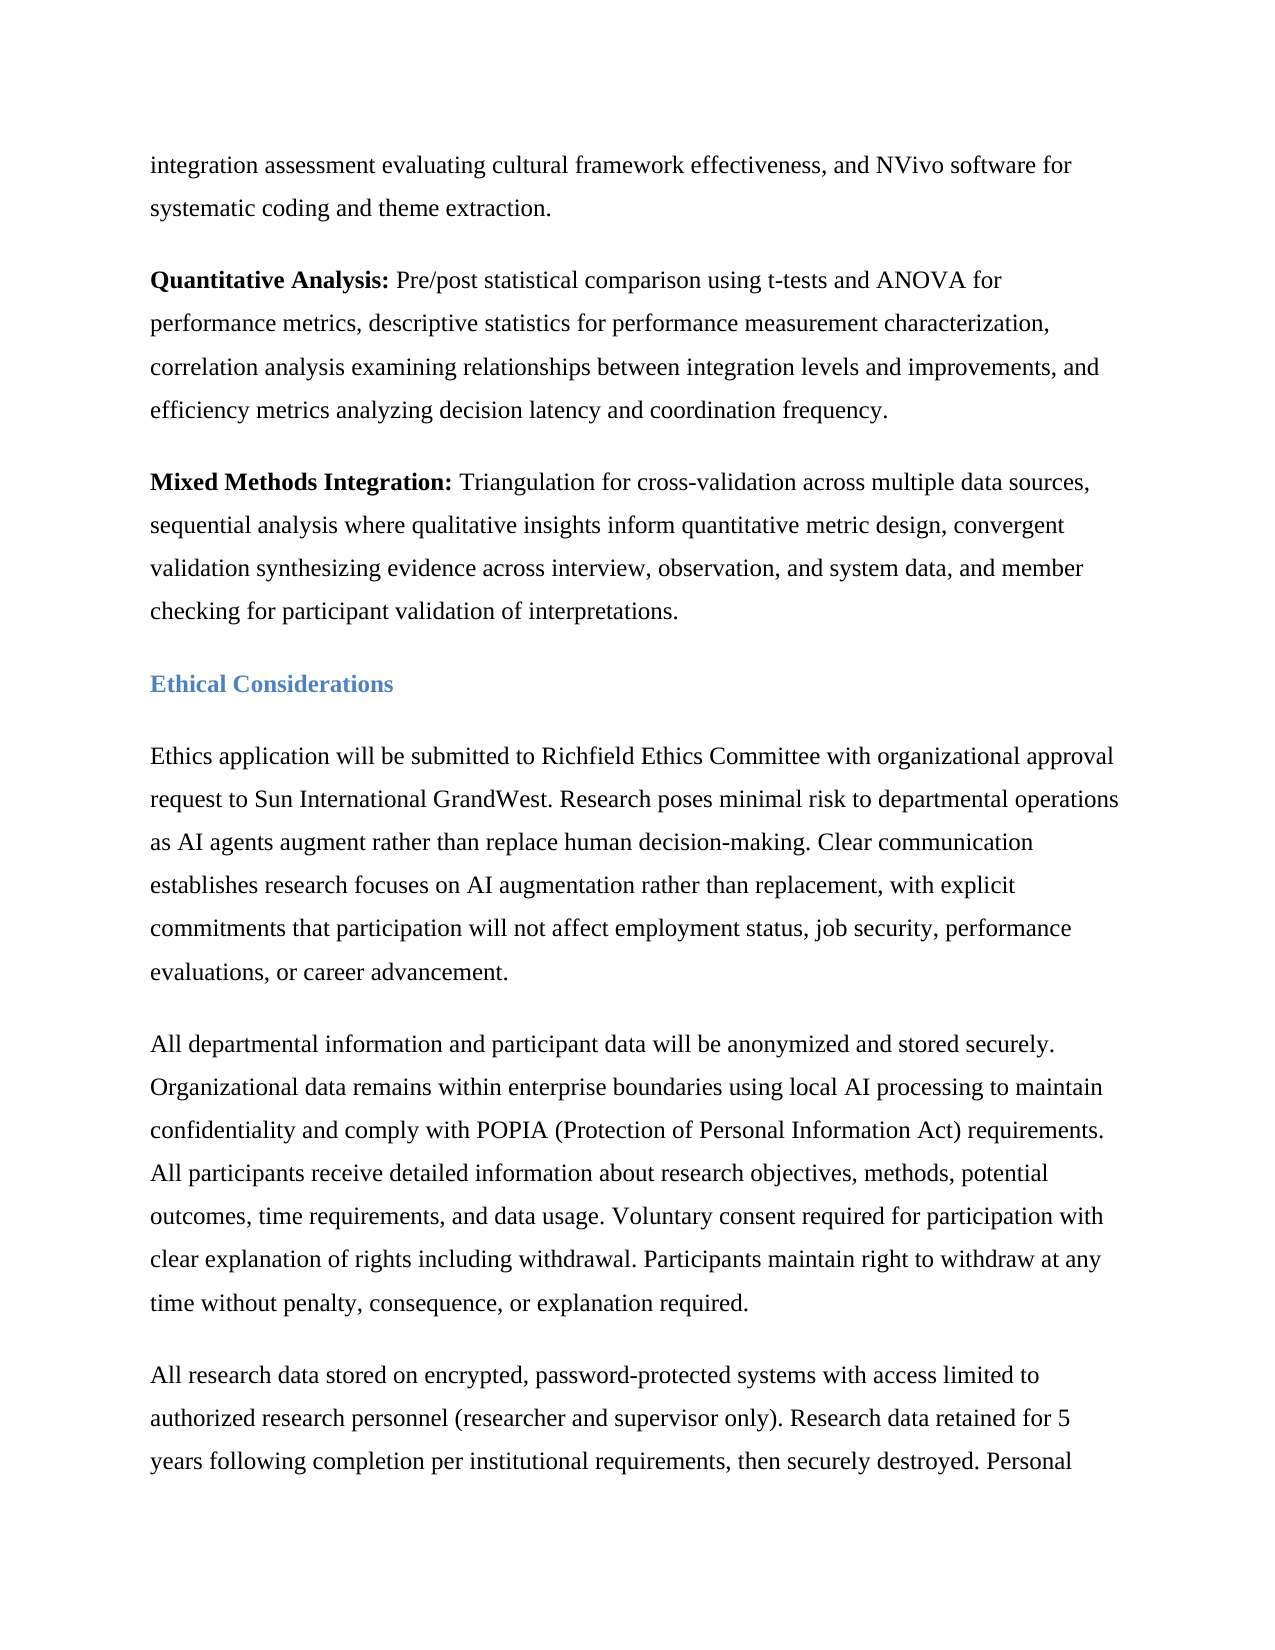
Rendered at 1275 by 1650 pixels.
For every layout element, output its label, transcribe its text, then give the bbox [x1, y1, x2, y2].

subtitle Ethical Considerations [150, 669, 1125, 697]
text Quantitative Analysis: Pre/post statistical comparison using t-tests and ANOVA for performance metrics, descriptive statistics for performance measurement characterization, correlation analysis examining relationships between integration levels and improvements, and efficiency metrics analyzing decision latency and coordination frequency. [150, 265, 1125, 423]
text All departmental information and participant data will be anonymized and stored securely. Organizational data remains within enterprise boundaries using local AI processing to maintain confidentiality and comply with POPIA (Protection of Personal Information Act) requirements. All participants receive detailed information about research objectives, methods, potential outcomes, time requirements, and data usage. Voluntary consent required for participation with clear explanation of rights including withdrawal. Participants maintain right to withdraw at any time without penalty, consequence, or explanation required. [150, 1029, 1125, 1316]
text Ethics application will be submitted to Richfield Ethics Committee with organizational approval request to Sun International GrandWest. Research poses minimal risk to departmental operations as AI agents augment rather than replace human decision-making. Clear communication establishes research focuses on AI augmentation rather than replacement, with explicit commitments that participation will not affect employment status, job security, performance evaluations, or career advancement. [150, 741, 1125, 985]
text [150, 150, 1125, 222]
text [150, 1360, 1125, 1475]
text Mixed Methods Integration: Triangulation for cross-validation across multiple data sources, sequential analysis where qualitative insights inform quantitative metric design, convergent validation synthesizing evidence across interview, observation, and system data, and member checking for participant validation of interpretations. [150, 467, 1125, 625]
